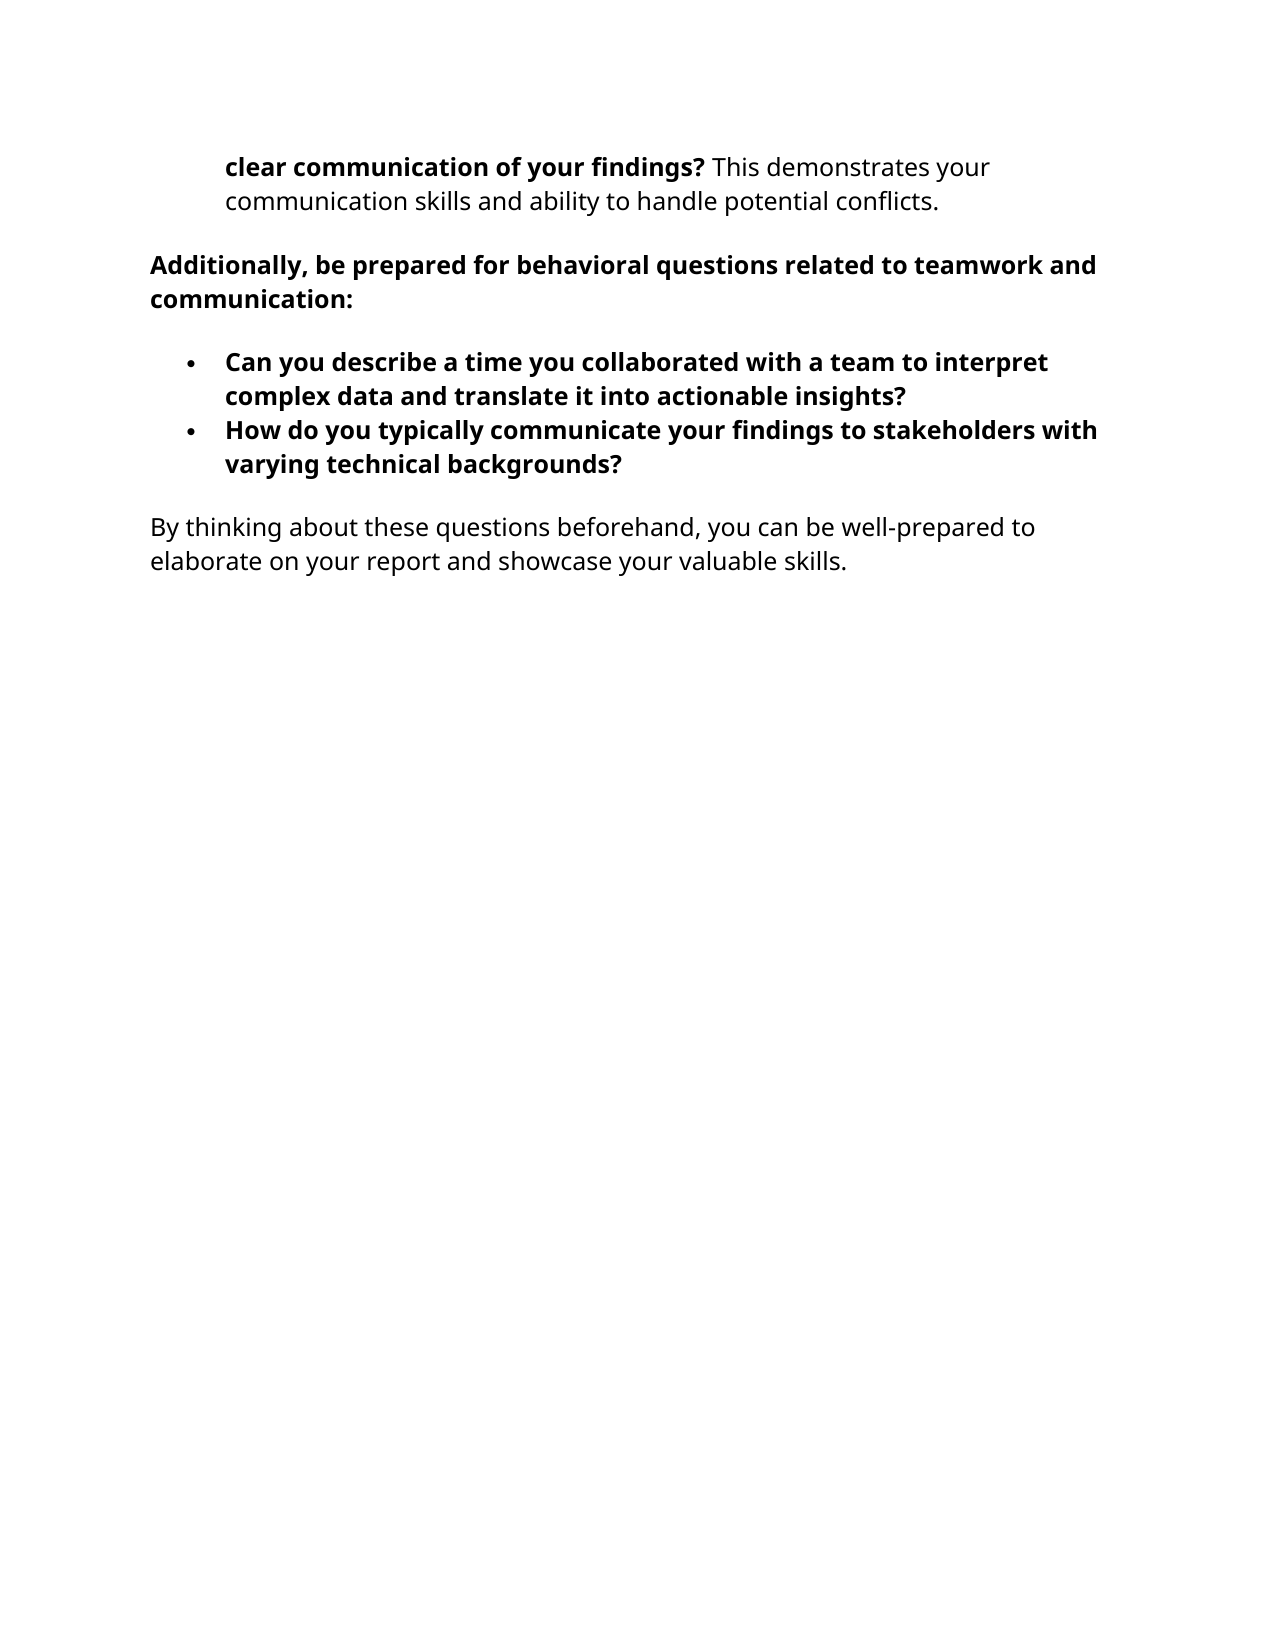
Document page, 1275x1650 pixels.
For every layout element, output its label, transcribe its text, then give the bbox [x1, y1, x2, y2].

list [187, 150, 1125, 218]
text Additionally, be prepared for behavioral questions related to teamwork and communication: [150, 247, 1125, 315]
list Can you describe a time you collaborated with a team to interpret complex data and translate it into actionable insights? [187, 344, 1125, 413]
list How do you typically communicate your findings to stakeholders with varying technical backgrounds? [187, 413, 1125, 481]
text By thinking about these questions beforehand, you can be well-prepared to elaborate on your report and showcase your valuable skills. [150, 510, 1125, 578]
